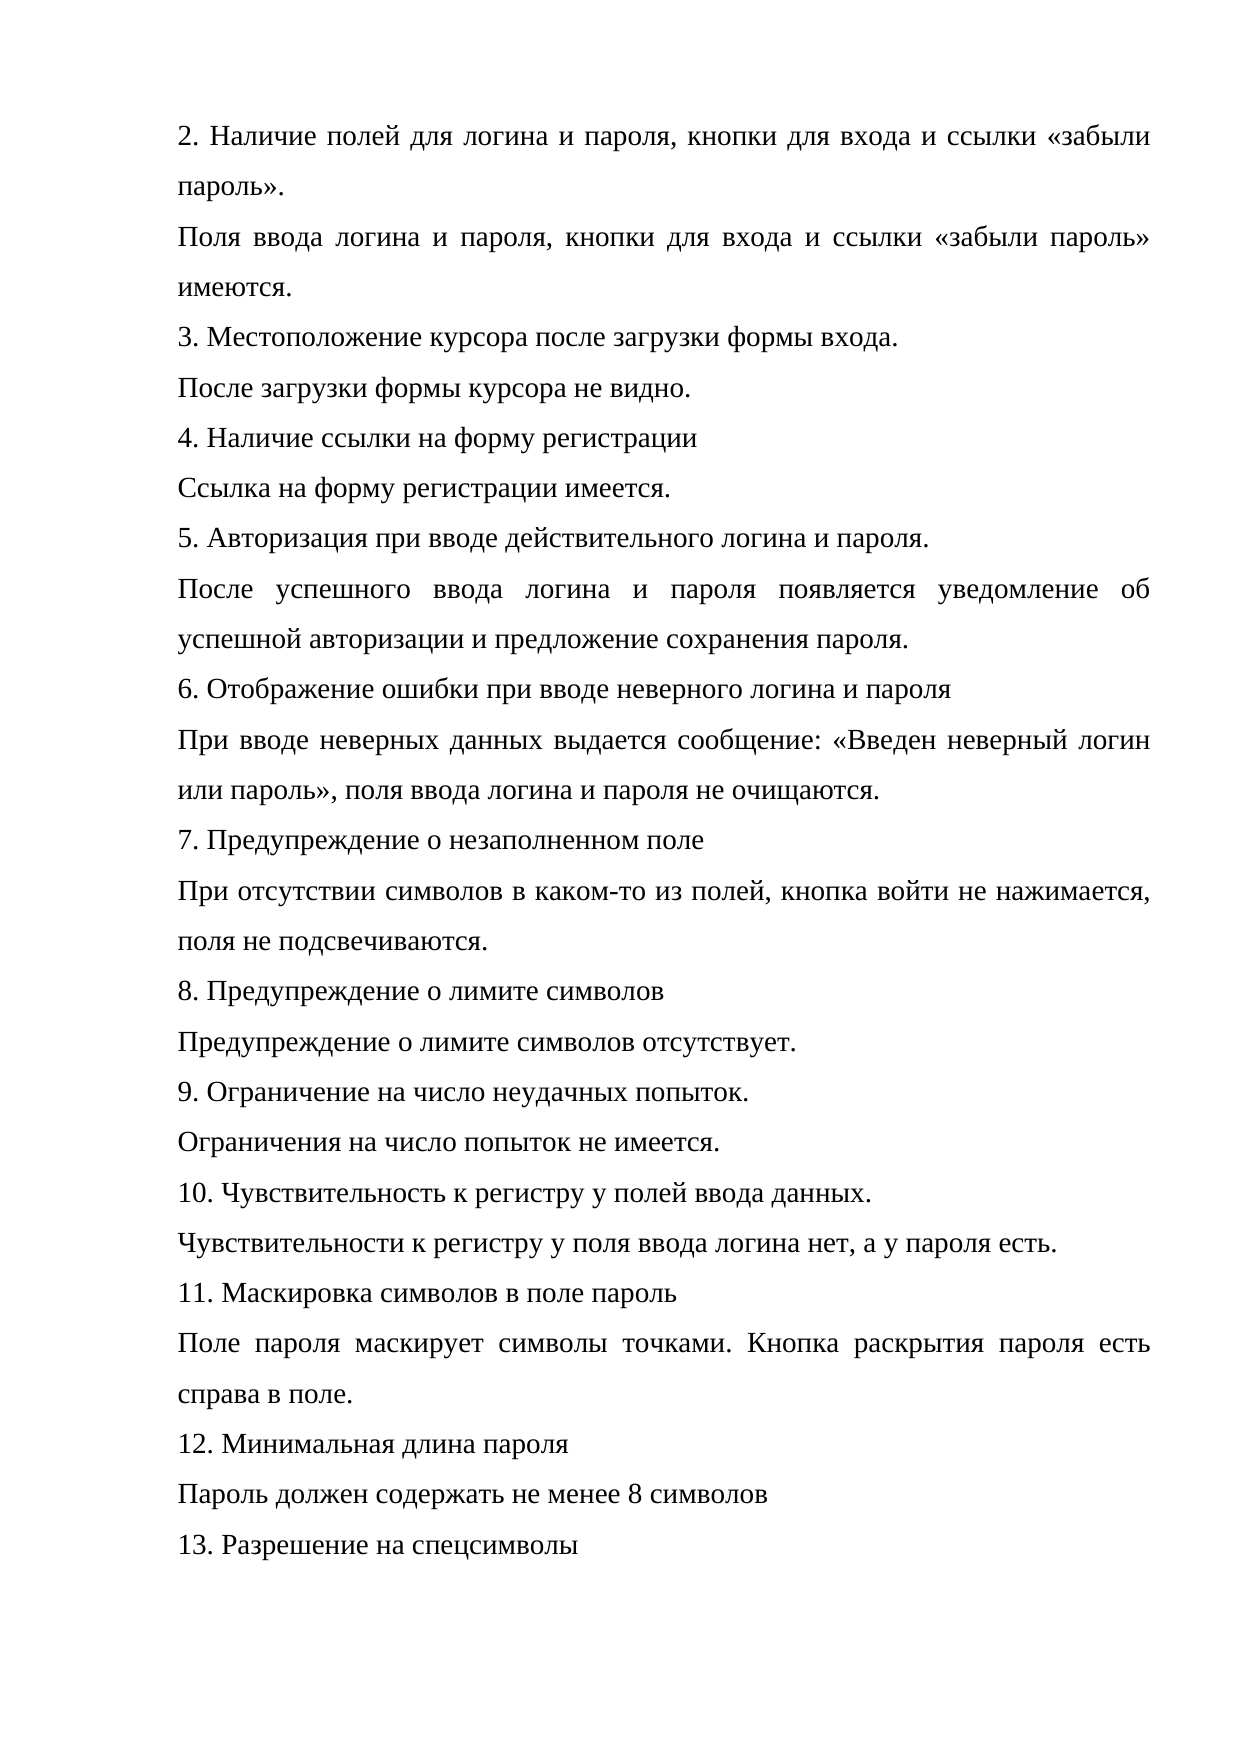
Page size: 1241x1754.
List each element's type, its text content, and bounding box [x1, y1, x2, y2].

text 2. Наличие полей для логина и пароля, кнопки для входа и ссылки «забыли пароль». [177, 118, 1152, 202]
text 7. Предупреждение о незаполненном поле [177, 822, 1152, 856]
text 4. Наличие ссылки на форму регистрации [177, 420, 1152, 453]
text Пароль должен содержать не менее 8 символов [177, 1477, 1152, 1510]
text При вводе неверных данных выдается сообщение: «Введен неверный логин или пароль», поля ввода логина и пароля не очищаются. [177, 722, 1152, 806]
text 3. Местоположение курсора после загрузки формы входа. [177, 319, 1152, 353]
text После загрузки формы курсора не видно. [177, 370, 1152, 403]
text Поля ввода логина и пароля, кнопки для входа и ссылки «забыли пароль» имеются. [177, 219, 1152, 303]
text Чувствительности к регистру у поля ввода логина нет, а у пароля есть. [177, 1225, 1152, 1258]
text 9. Ограничение на число неудачных попыток. [177, 1074, 1152, 1108]
text 13. Разрешение на спецсимволы [177, 1527, 1152, 1560]
text 6. Отображение ошибки при вводе неверного логина и пароля [177, 672, 1152, 705]
text 11. Маскировка символов в поле пароль [177, 1275, 1152, 1309]
text При отсутствии символов в каком-то из полей, кнопка войти не нажимается, поля не подсвечиваются. [177, 873, 1152, 957]
text Поле пароля маскирует символы точками. Кнопка раскрытия пароля есть справа в поле. [177, 1326, 1152, 1409]
text 5. Авторизация при вводе действительного логина и пароля. [177, 521, 1152, 554]
text 10. Чувствительность к регистру у полей ввода данных. [177, 1175, 1152, 1208]
text После успешного ввода логина и пароля появляется уведомление об успешной авторизации и предложение сохранения пароля. [177, 571, 1152, 655]
text Ограничения на число попыток не имеется. [177, 1124, 1152, 1158]
text Ссылка на форму регистрации имеется. [177, 470, 1152, 504]
text Предупреждение о лимите символов отсутствует. [177, 1024, 1152, 1057]
text 8. Предупреждение о лимите символов [177, 973, 1152, 1007]
text 12. Минимальная длина пароля [177, 1426, 1152, 1460]
